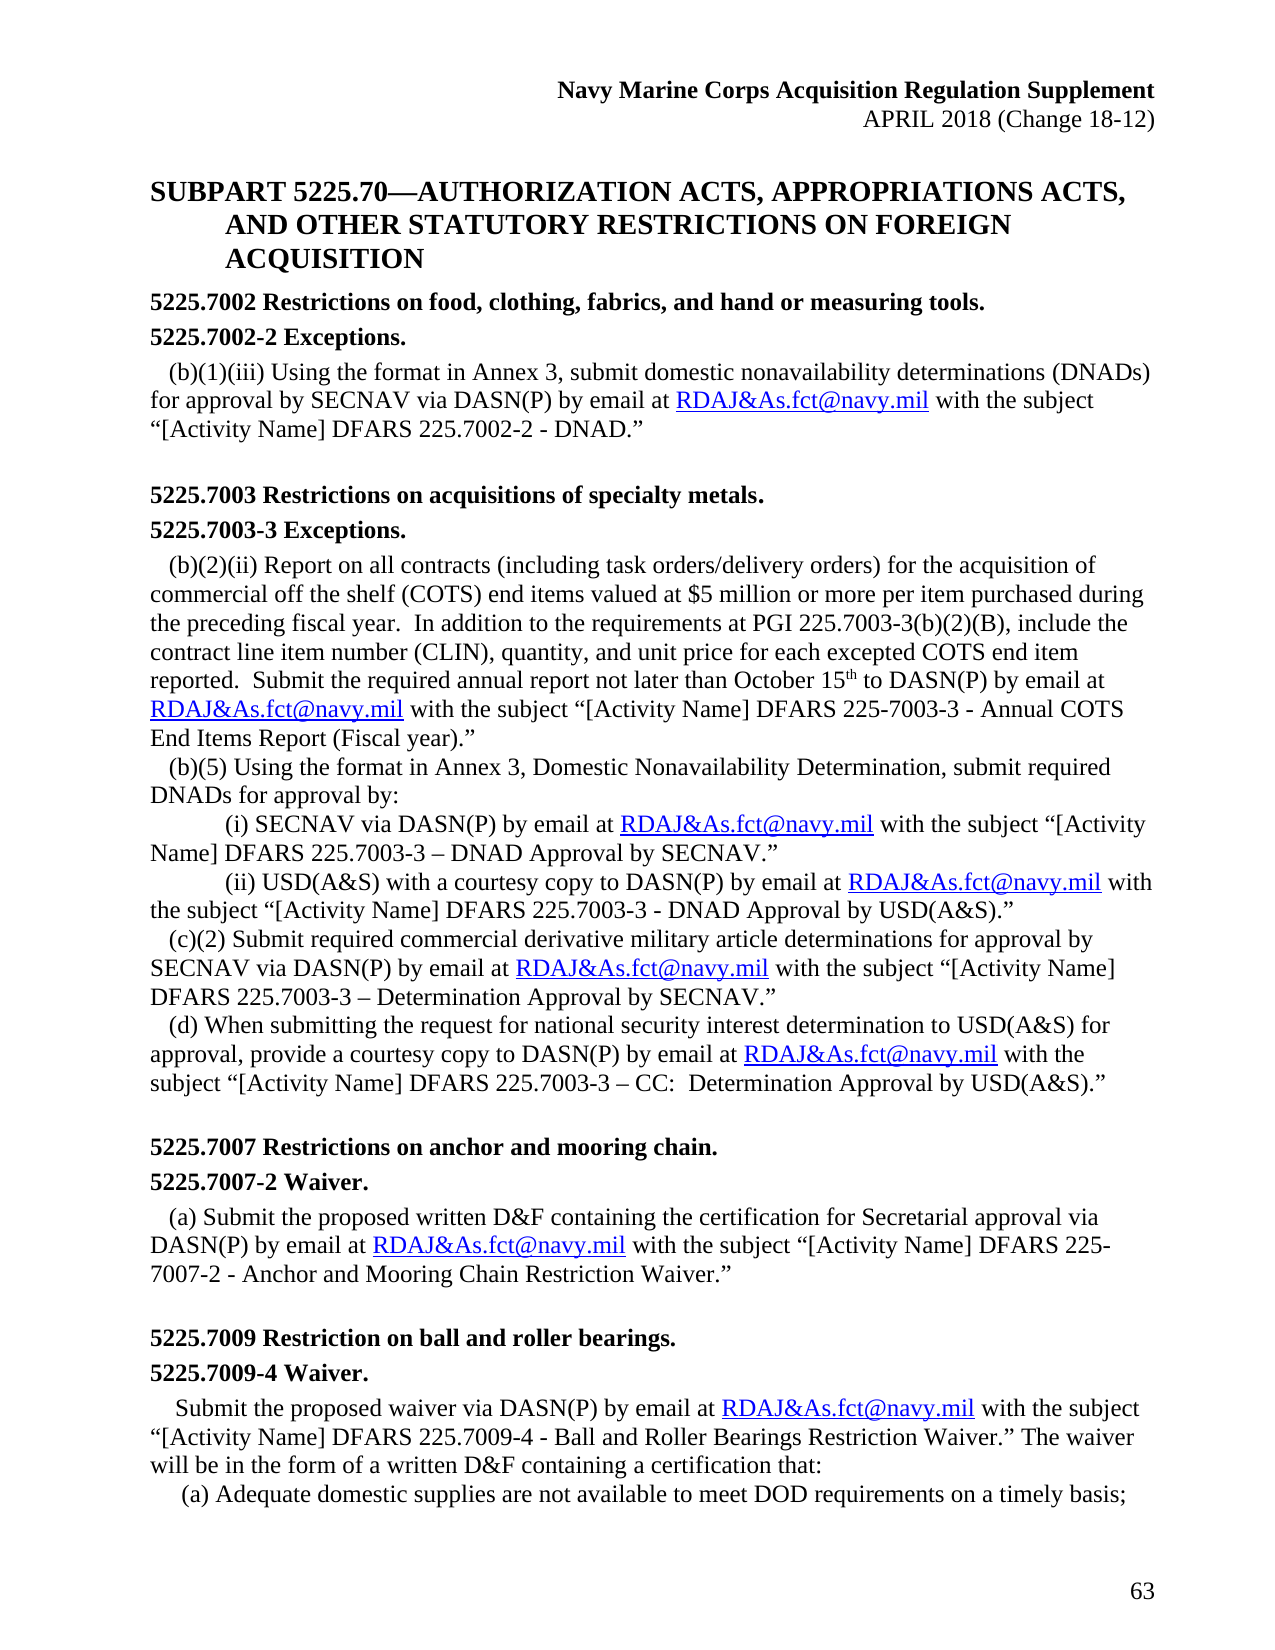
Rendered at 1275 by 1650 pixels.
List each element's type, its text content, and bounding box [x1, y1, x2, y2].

text (b)(5) Using the format in Annex 3, Domestic Nonavailability Determination, submit required [150, 752, 1155, 781]
subtitle 5225.7007 Restrictions on anchor and mooring chain. [150, 1132, 1155, 1161]
text Submit the proposed waiver via DASN(P) by email at RDAJ&As.fct@navy.mil with the subject “[Activity Name] DFARS 225.7009-4 - Ball and Roller Bearings Restriction Waiver.” The waiver will be in the form of a written D&F containing a certification that: [150, 1393, 1155, 1479]
text (i) SECNAV via DASN(P) by email at RDAJ&As.fct@navy.mil with the subject “[Activity Name] DFARS 225.7003-3 – DNAD Approval by SECNAV.” [150, 809, 1155, 867]
text (ii) USD(A&S) with a courtesy copy to DASN(P) by email at RDAJ&As.fct@navy.mil with the subject “[Activity Name] DFARS 225.7003-3 - DNAD Approval by USD(A&S).” [150, 867, 1155, 924]
subtitle 5225.7009-4 Waiver. [150, 1358, 1155, 1387]
text (c)(2) Submit required commercial derivative military article determinations for approval by [150, 924, 1155, 953]
text (b)(2)(ii) Report on all contracts (including task orders/delivery orders) for the acquisition of commercial off the shelf (COTS) end items valued at $5 million or more per item purchased during the preceding fiscal year. In addition to the requirements at PGI 225.7003-3(b)(2)(B), include the contract line item number (CLIN), quantity, and unit price for each excepted COTS end item reported. Submit the required annual report not later than October 15th to DASN(P) by email at RDAJ&As.fct@navy.mil with the subject “[Activity Name] DFARS 225-7003-3 - Annual COTS End Items Report (Fiscal year).” [150, 551, 1155, 752]
subtitle 5225.7007-2 Waiver. [150, 1167, 1155, 1196]
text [150, 1479, 1155, 1508]
text DNADs for approval by: [150, 781, 1155, 809]
text (b)(1)(iii) Using the format in Annex 3, submit domestic nonavailability determinations (DNADs) for approval by SECNAV via DASN(P) by email at RDAJ&As.fct@navy.mil with the subject “[Activity Name] DFARS 225.7002-2 - DNAD.” [150, 357, 1155, 443]
text (a) Submit the proposed written D&F containing the certification for Secretarial approval via DASN(P) by email at RDAJ&As.fct@navy.mil with the subject “[Activity Name] DFARS 225-7007-2 - Anchor and Mooring Chain Restriction Waiver.” [150, 1202, 1155, 1288]
subtitle SUBPART 5225.70—AUTHORIZATION ACTS, APPROPRIATIONS ACTS, AND OTHER STATUTORY RESTRICTIONS ON FOREIGN ACQUISITION [150, 174, 1155, 274]
subtitle 5225.7009 Restriction on ball and roller bearings. [150, 1323, 1155, 1352]
subtitle 5225.7003 Restrictions on acquisitions of specialty metals. [150, 478, 1155, 509]
text (d) When submitting the request for national security interest determination to USD(A&S) for approval, provide a courtesy copy to DASN(P) by email at RDAJ&As.fct@navy.mil with the subject “[Activity Name] DFARS 225.7003-3 – CC: Determination Approval by USD(A&S).” [150, 1011, 1155, 1097]
subtitle 5225.7003-3 Exceptions. [150, 516, 1155, 544]
subtitle 5225.7002 Restrictions on food, clothing, fabrics, and hand or measuring tools. [150, 287, 1155, 316]
subtitle 5225.7002-2 Exceptions. [150, 322, 1155, 351]
text SECNAV via DASN(P) by email at RDAJ&As.fct@navy.mil with the subject “[Activity Name] DFARS 225.7003-3 – Determination Approval by SECNAV.” [150, 953, 1155, 1011]
